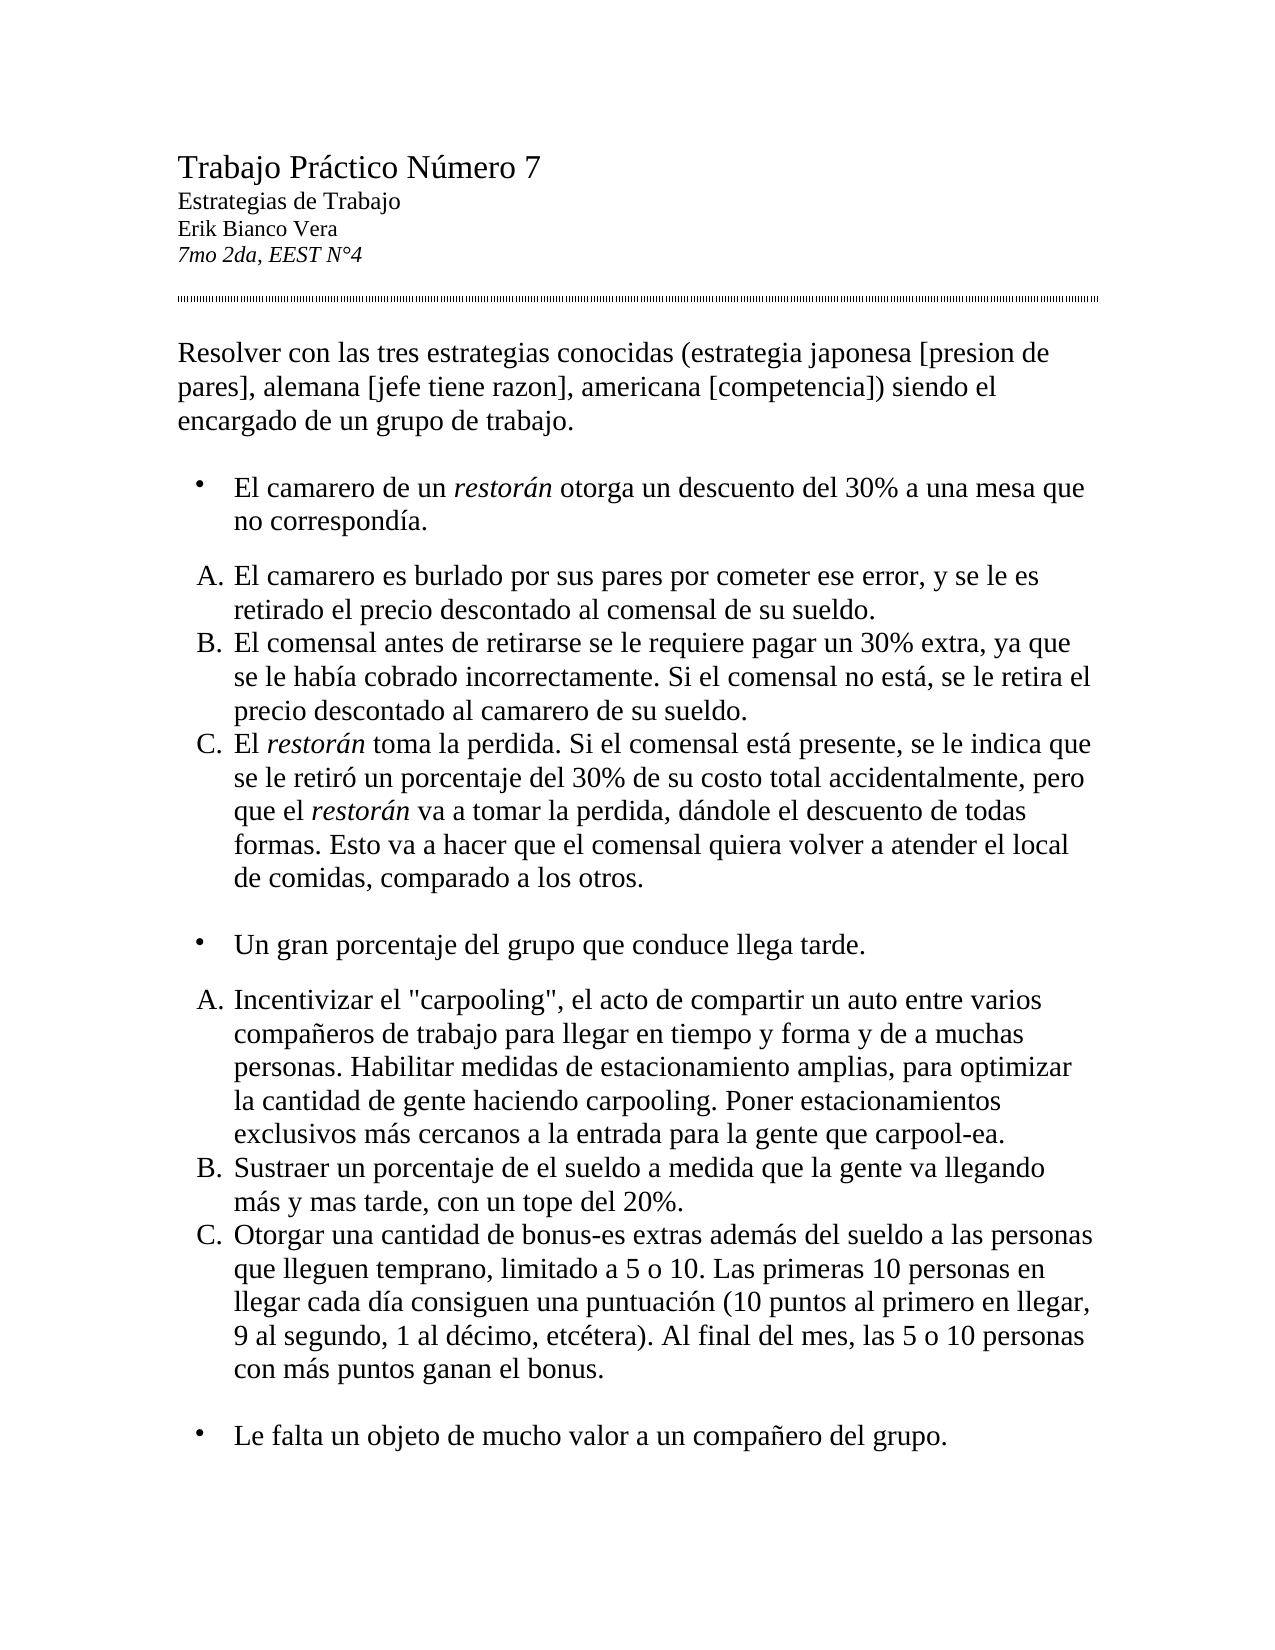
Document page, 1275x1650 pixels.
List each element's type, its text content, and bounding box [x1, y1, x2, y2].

list Incentivizar el "carpooling", el acto de compartir un auto entre varios compañeros de trabajo para llegar en tiempo y forma y de a muchas personas. Habilitar medidas de estacionamiento amplias, para optimizar la cantidad de gente haciendo carpooling. Poner estacionamientos exclusivos más cercanos a la entrada para la gente que carpool-ea. [196, 982, 1098, 1150]
list Un gran porcentaje del grupo que conduce llega tarde. [196, 927, 1098, 961]
list Le falta un objeto de mucho valor a un compañero del grupo. [196, 1418, 1098, 1452]
list El restorán toma la perdida. Si el comensal está presente, se le indica que se le retiró un porcentaje del 30% de su costo total accidentalmente, pero que el restorán va a tomar la perdida, dándole el descuento de todas formas. Esto va a hacer que el comensal quiera volver a atender el local de comidas, comparado a los otros. [196, 726, 1098, 894]
list El comensal antes de retirarse se le requiere pagar un 30% extra, ya que se le había cobrado incorrectamente. Si el comensal no está, se le retira el precio descontado al camarero de su sueldo. [196, 626, 1098, 726]
text Erik Bianco Vera [177, 215, 1098, 241]
list Otorgar una cantidad de bonus-es extras además del sueldo a las personas que lleguen temprano, limitado a 5 o 10. Las primeras 10 personas en llegar cada día consiguen una puntuación (10 puntos al primero en llegar, 9 al segundo, 1 al décimo, etcétera). Al final del mes, las 5 o 10 personas con más puntos ganan el bonus. [196, 1217, 1098, 1385]
text Resolver con las tres estrategias conocidas (estrategia japonesa [presion de pares], alemana [jefe tiene razon], americana [competencia]) siendo el encargado de un grupo de trabajo. [177, 336, 1098, 436]
list El camarero es burlado por sus pares por cometer ese error, y se le es retirado el precio descontado al comensal de su sueldo. [196, 558, 1098, 626]
text Estrategias de Trabajo [177, 186, 1098, 215]
list Sustraer un porcentaje de el sueldo a medida que la gente va llegando más y mas tarde, con un tope del 20%. [196, 1150, 1098, 1217]
text 7mo 2da, EEST N°4 [177, 241, 1098, 267]
text Trabajo Práctico Número 7 [177, 148, 1098, 186]
list El camarero de un restorán otorga un descuento del 30% a una mesa que no correspondía. [196, 470, 1098, 537]
